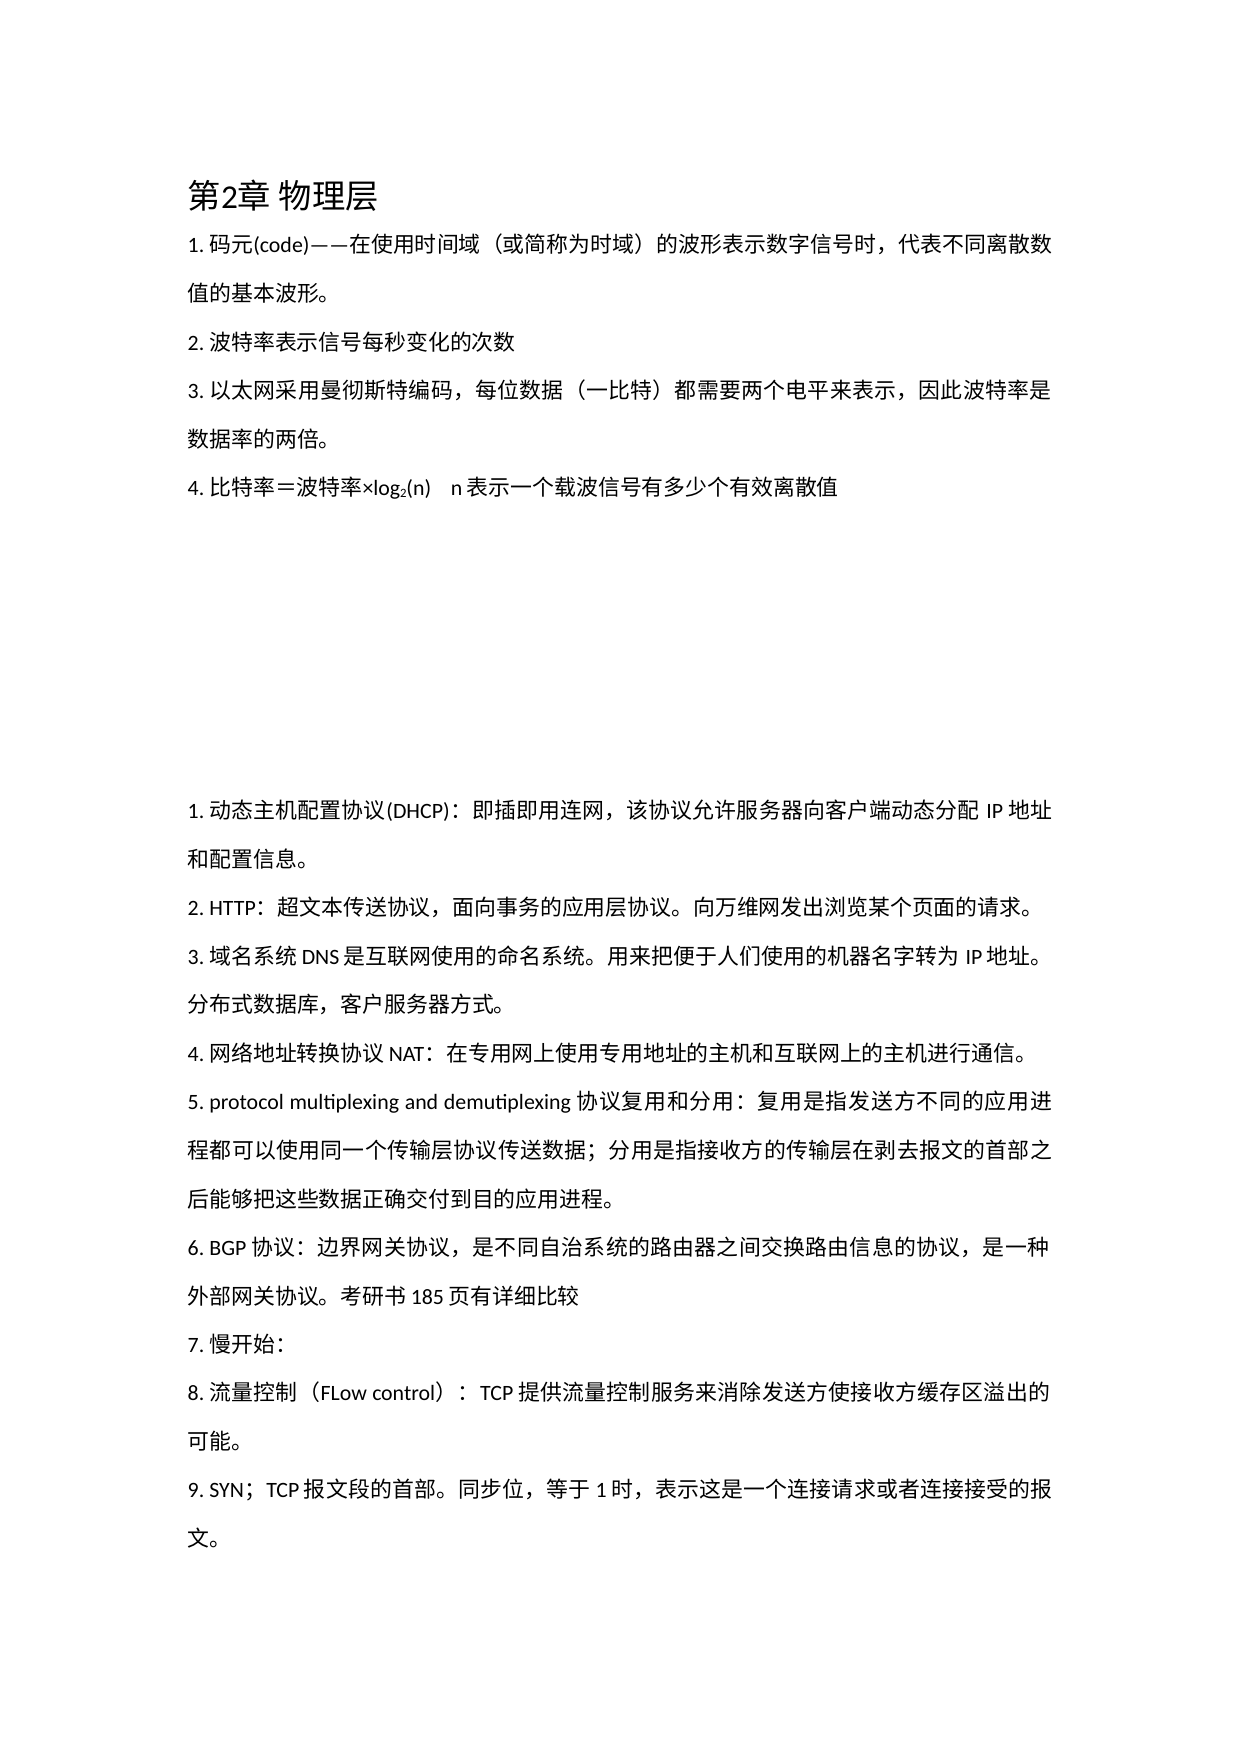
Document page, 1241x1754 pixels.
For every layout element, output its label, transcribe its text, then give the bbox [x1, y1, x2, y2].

list protocol multiplexing and demutiplexing协议复用和分用：复用是指发送方不同的应用进程都可以使用同一个传输层协议传送数据；分用是指接收方的传输层在剥去报文的首部之后能够把这些数据正确交付到目的应用进程。 [187, 1084, 1053, 1214]
list HTTP：超文本传送协议，面向事务的应用层协议。向万维网发出浏览某个页面的请求。 [187, 890, 1053, 922]
list 慢开始： [187, 1327, 1053, 1359]
list 域名系统DNS是互联网使用的命名系统。用来把便于人们使用的机器名字转为IP地址。分布式数据库，客户服务器方式。 [187, 938, 1053, 1019]
list 波特率表示信号每秒变化的次数 [187, 324, 1053, 357]
list 网络地址转换协议NAT：在专用网上使用专用地址的主机和互联网上的主机进行通信。 [187, 1035, 1053, 1068]
list 码元(code)——在使用时间域（或简称为时域）的波形表示数字信号时，代表不同离散数值的基本波形。 [187, 227, 1053, 308]
list 流量控制（FLow control）：TCP提供流量控制服务来消除发送方使接收方缓存区溢出的可能。 [187, 1375, 1053, 1456]
list 动态主机配置协议(DHCP)：即插即用连网，该协议允许服务器向客户端动态分配 IP 地址和配置信息。 [187, 793, 1053, 874]
list SYN；TCP报文段的首部。同步位，等于1时，表示这是一个连接请求或者连接接受的报文。 [187, 1472, 1053, 1553]
list 比特率＝波特率×log2(n) n表示一个载波信号有多少个有效离散值 [187, 469, 1053, 502]
list BGP协议：边界网关协议，是不同自治系统的路由器之间交换路由信息的协议，是一种外部网关协议。考研书185页有详细比较 [187, 1229, 1053, 1311]
list 以太网采用曼彻斯特编码，每位数据（一比特）都需要两个电平来表示，因此波特率是数据率的两倍。 [187, 372, 1053, 454]
list 物理层 [187, 162, 1053, 227]
